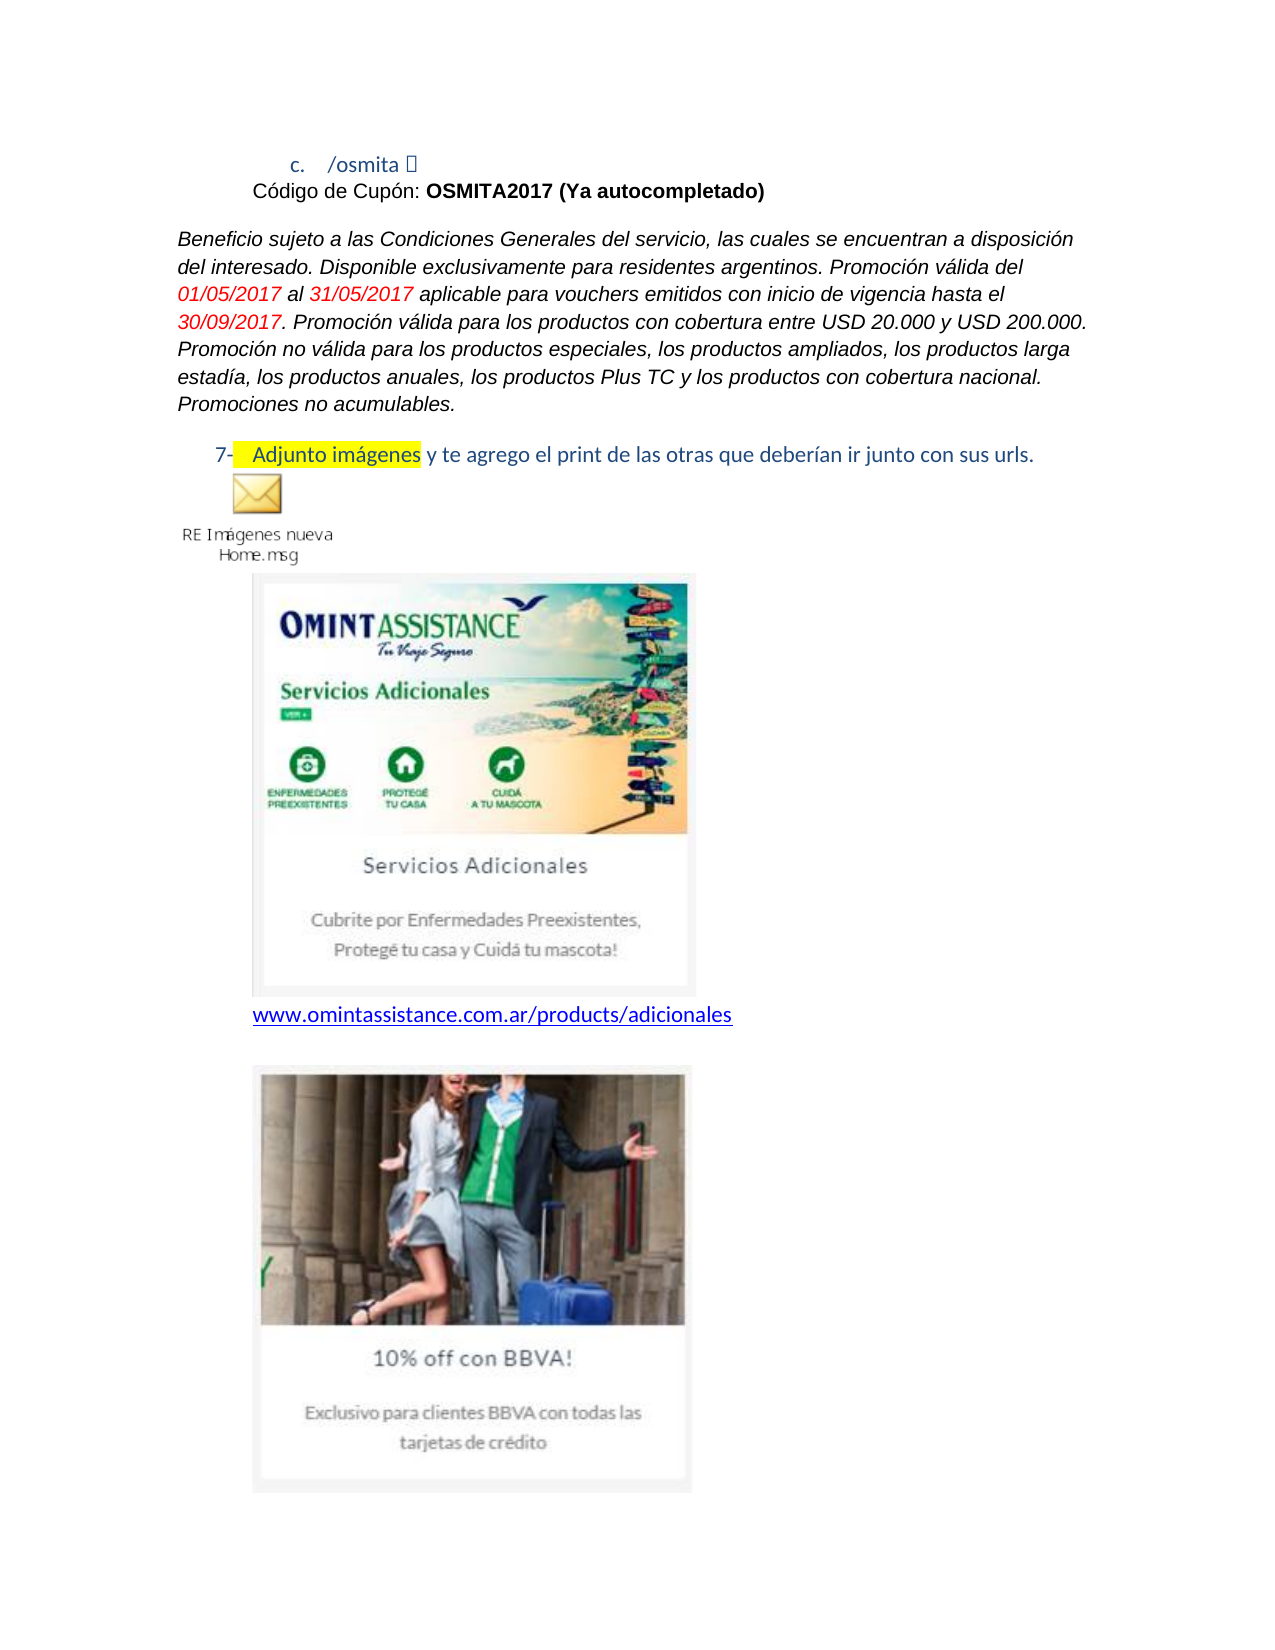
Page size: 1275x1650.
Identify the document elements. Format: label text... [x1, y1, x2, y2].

picture [252, 573, 697, 997]
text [177, 227, 1098, 416]
list www.omintassistance.com.ar/products/adicionales [252, 1001, 1098, 1028]
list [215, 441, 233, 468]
picture [252, 1065, 693, 1493]
list /osmita  [290, 148, 1098, 179]
list Adjunto imágenes y te agrego el print de las otras que deberían ir junto con sus urls. [421, 441, 1098, 468]
list Código de Cupón: OSMITA2017 (Ya autocompletado) [252, 179, 1098, 203]
